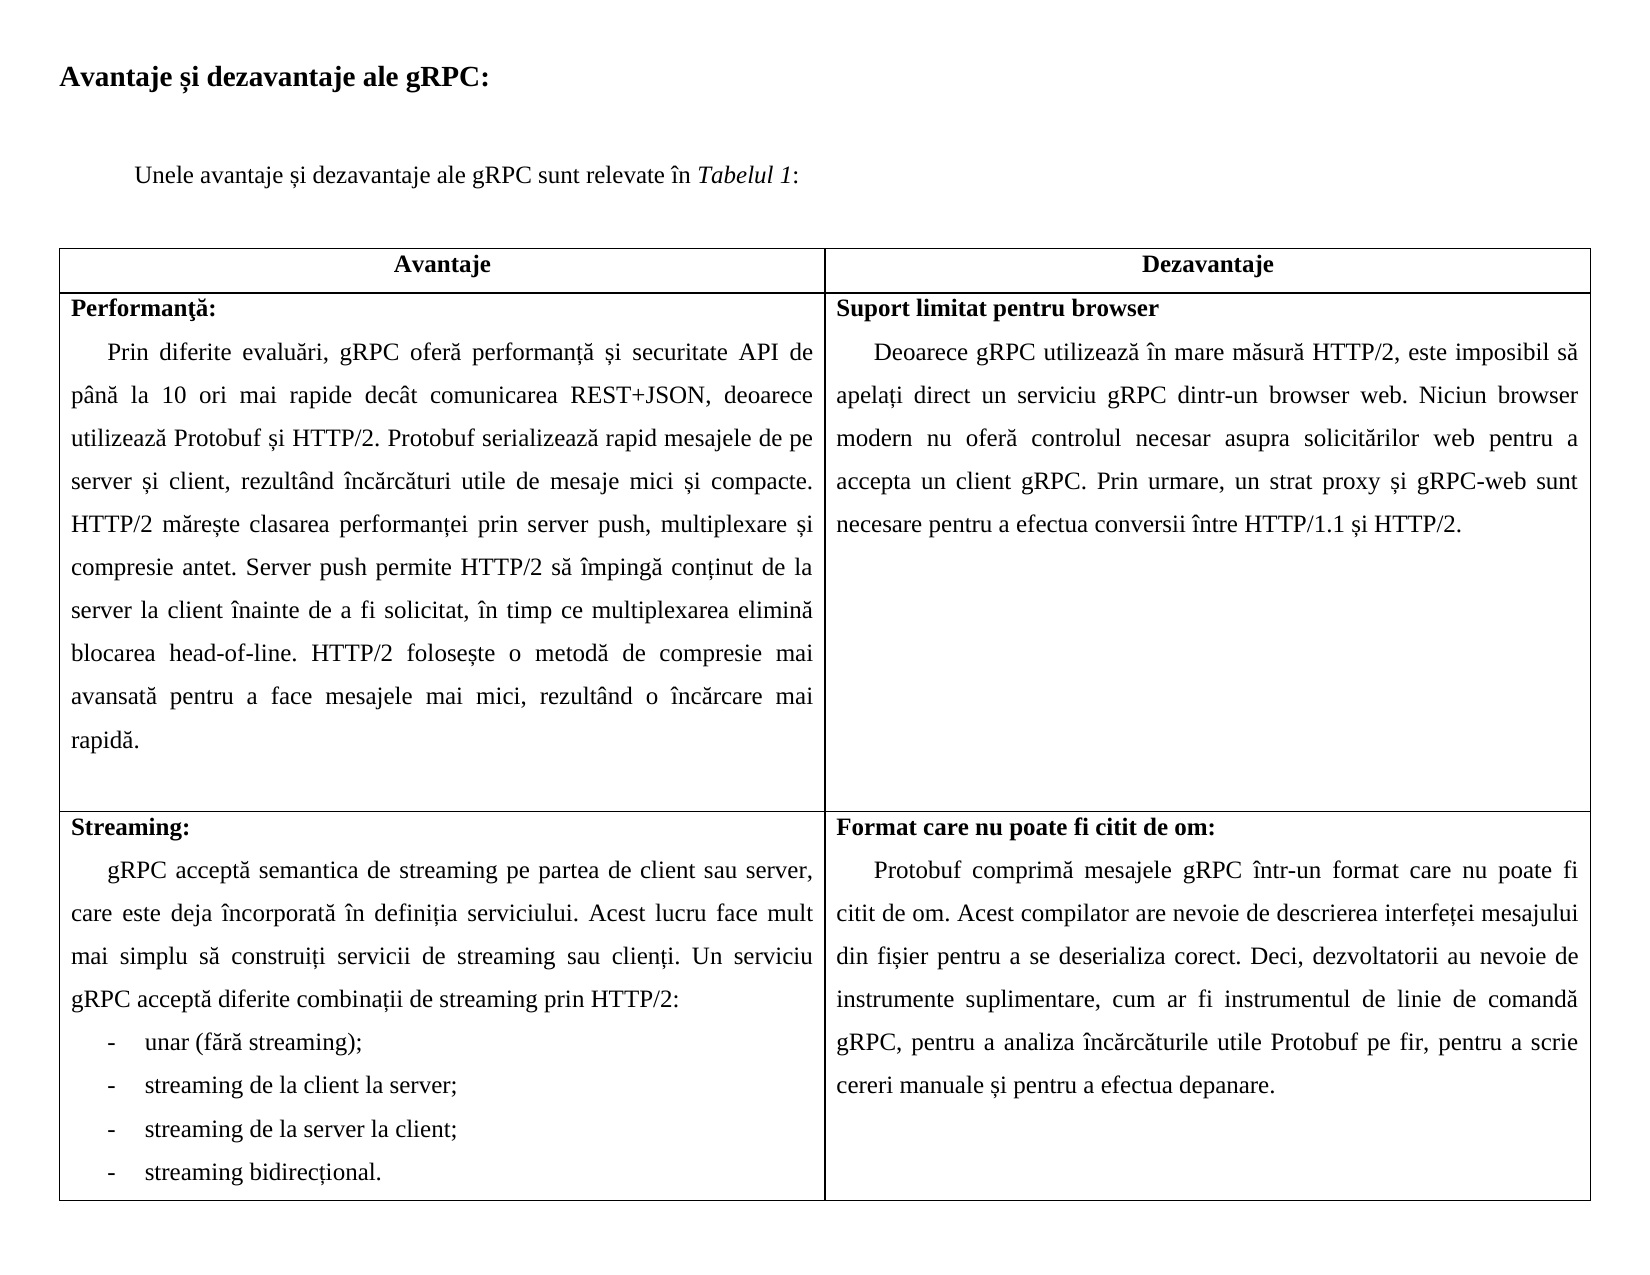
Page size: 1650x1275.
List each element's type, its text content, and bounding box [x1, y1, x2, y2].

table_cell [826, 812, 1590, 1200]
table_header Dezavantaje [826, 249, 1590, 292]
table_cell Performanţă: Prin diferite evaluări, gRPC oferă performanță și securitate API de până la 10 ori mai rapide decât comunicarea REST+JSON, deoarece utilizează Protobuf și HTTP/2. Protobuf serializează rapid mesajele de pe server și client, rezultând încărcături utile de mesaje mici și compacte. HTTP/2 mărește clasarea performanței prin server push, multiplexare și compresie antet. Server push permite HTTP/2 să împingă conținut de la server la client înainte de a fi solicitat, în timp ce multiplexarea elimină blocarea head-of-line. HTTP/2 folosește o metodă de compresie mai avansată pentru a face mesajele mai mici, rezultând o încărcare mai rapidă. [60, 294, 824, 811]
table_header Avantaje [60, 249, 824, 292]
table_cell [60, 812, 824, 1200]
text Avantaje și dezavantaje ale gRPC: [59, 59, 1591, 93]
table_cell Suport limitat pentru browser Deoarece gRPC utilizează în mare măsură HTTP/2, este imposibil să apelați direct un serviciu gRPC dintr-un browser web. Niciun browser modern nu oferă controlul necesar asupra solicitărilor web pentru a accepta un client gRPC. Prin urmare, un strat proxy și gRPC-web sunt necesare pentru a efectua conversii între HTTP/1.1 și HTTP/2. [826, 294, 1590, 811]
text Unele avantaje și dezavantaje ale gRPC sunt relevate în Tabelul 1: [59, 160, 1591, 188]
